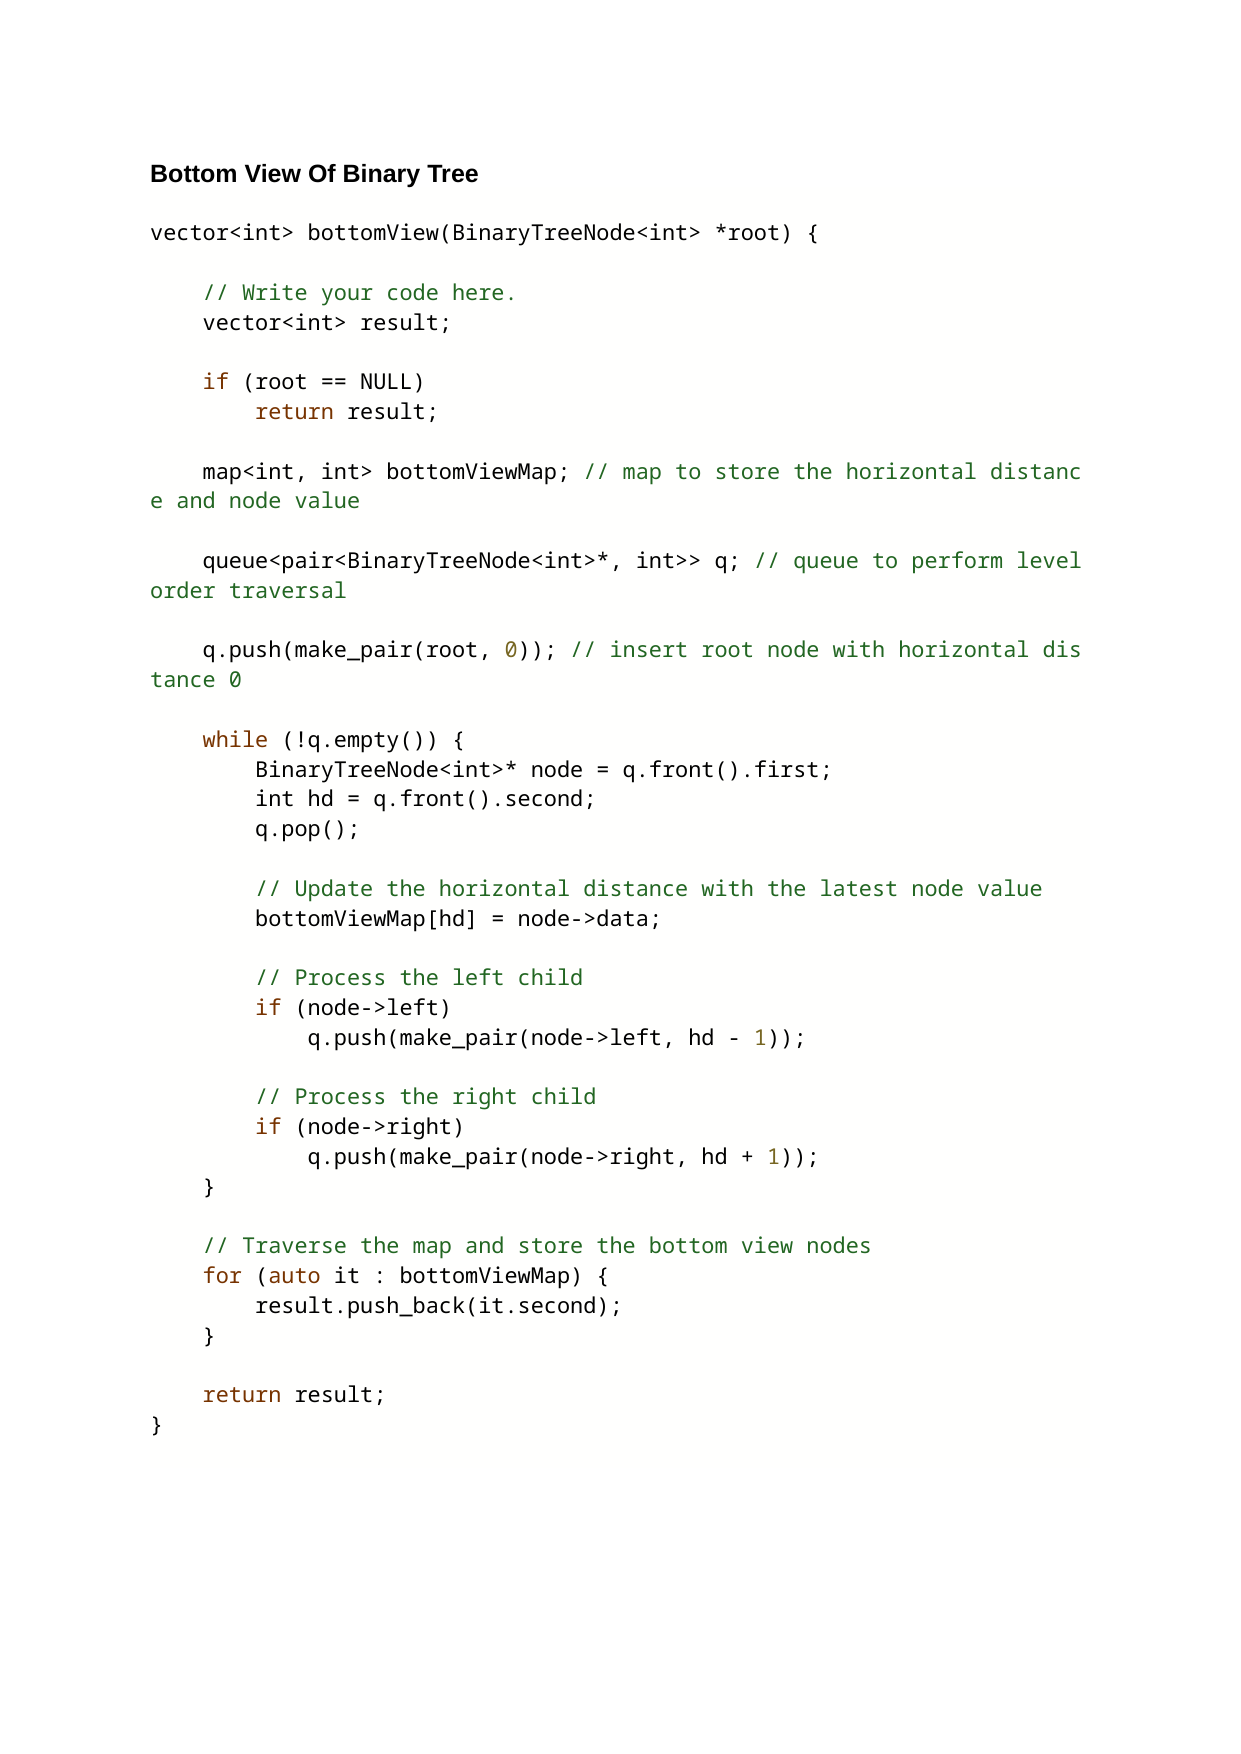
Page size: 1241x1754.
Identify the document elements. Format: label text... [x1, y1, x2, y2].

text return result; [150, 396, 1090, 426]
text Bottom View Of Binary Tree [150, 150, 1090, 187]
text } [150, 1409, 1090, 1439]
text // Process the left child [150, 962, 1090, 992]
text for (auto it : bottomViewMap) { [150, 1260, 1090, 1290]
text bottomViewMap[hd] = node->data; [150, 902, 1090, 932]
text vector<int> result; [150, 307, 1090, 336]
text if (node->right) [150, 1111, 1090, 1141]
text // Update the horizontal distance with the latest node value [150, 873, 1090, 902]
text vector<int> bottomView(BinaryTreeNode<int> *root) { [150, 217, 1090, 247]
text queue<pair<BinaryTreeNode<int>*, int>> q; // queue to perform level order traversal [150, 545, 1090, 604]
text // Traverse the map and store the bottom view nodes [150, 1230, 1090, 1260]
text } [150, 1319, 1090, 1349]
text int hd = q.front().second; [150, 783, 1090, 813]
text BinaryTreeNode<int>* node = q.front().first; [150, 753, 1090, 783]
text if (node->left) [150, 992, 1090, 1022]
text q.push(make_pair(node->right, hd + 1)); [150, 1141, 1090, 1171]
text // Write your code here. [150, 277, 1090, 307]
text q.push(make_pair(node->left, hd - 1)); [150, 1022, 1090, 1051]
text if (root == NULL) [150, 366, 1090, 396]
text while (!q.empty()) { [150, 724, 1090, 753]
text map<int, int> bottomViewMap; // map to store the horizontal distance and node value [150, 456, 1090, 515]
text q.push(make_pair(root, 0)); // insert root node with horizontal distance 0 [150, 634, 1090, 694]
text q.pop(); [150, 813, 1090, 843]
text return result; [150, 1379, 1090, 1409]
text // Process the right child [150, 1081, 1090, 1111]
text result.push_back(it.second); [150, 1290, 1090, 1319]
text } [150, 1171, 1090, 1200]
